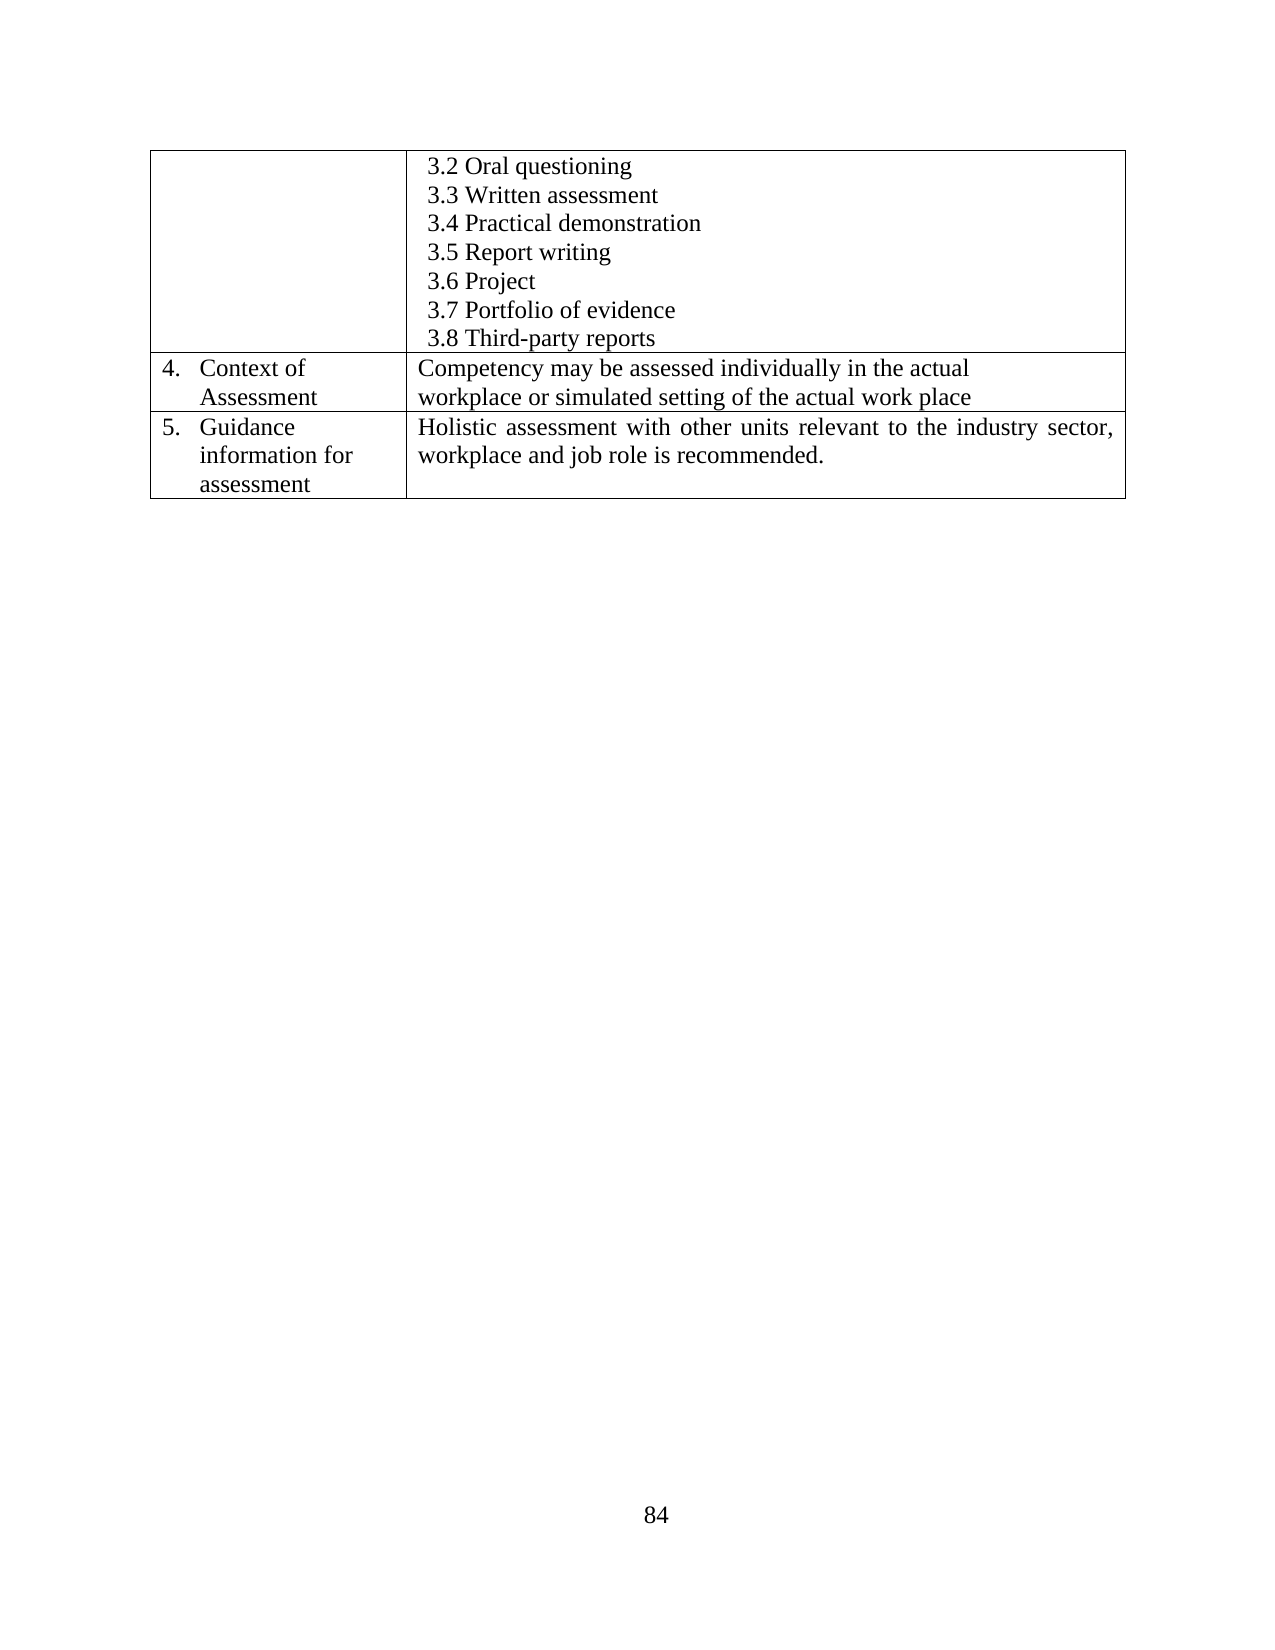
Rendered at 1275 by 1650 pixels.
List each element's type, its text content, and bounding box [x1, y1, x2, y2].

table_cell Context of Assessment [151, 353, 406, 411]
table_cell Competency may be assessed individually in the actual workplace or simulated setting of the actual work place [407, 353, 1125, 411]
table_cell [151, 151, 406, 352]
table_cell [407, 151, 1125, 352]
table_cell Guidance information for assessment [151, 412, 406, 498]
table_cell Holistic assessment with other units relevant to the industry sector, workplace and job role is recommended. [407, 412, 1125, 498]
